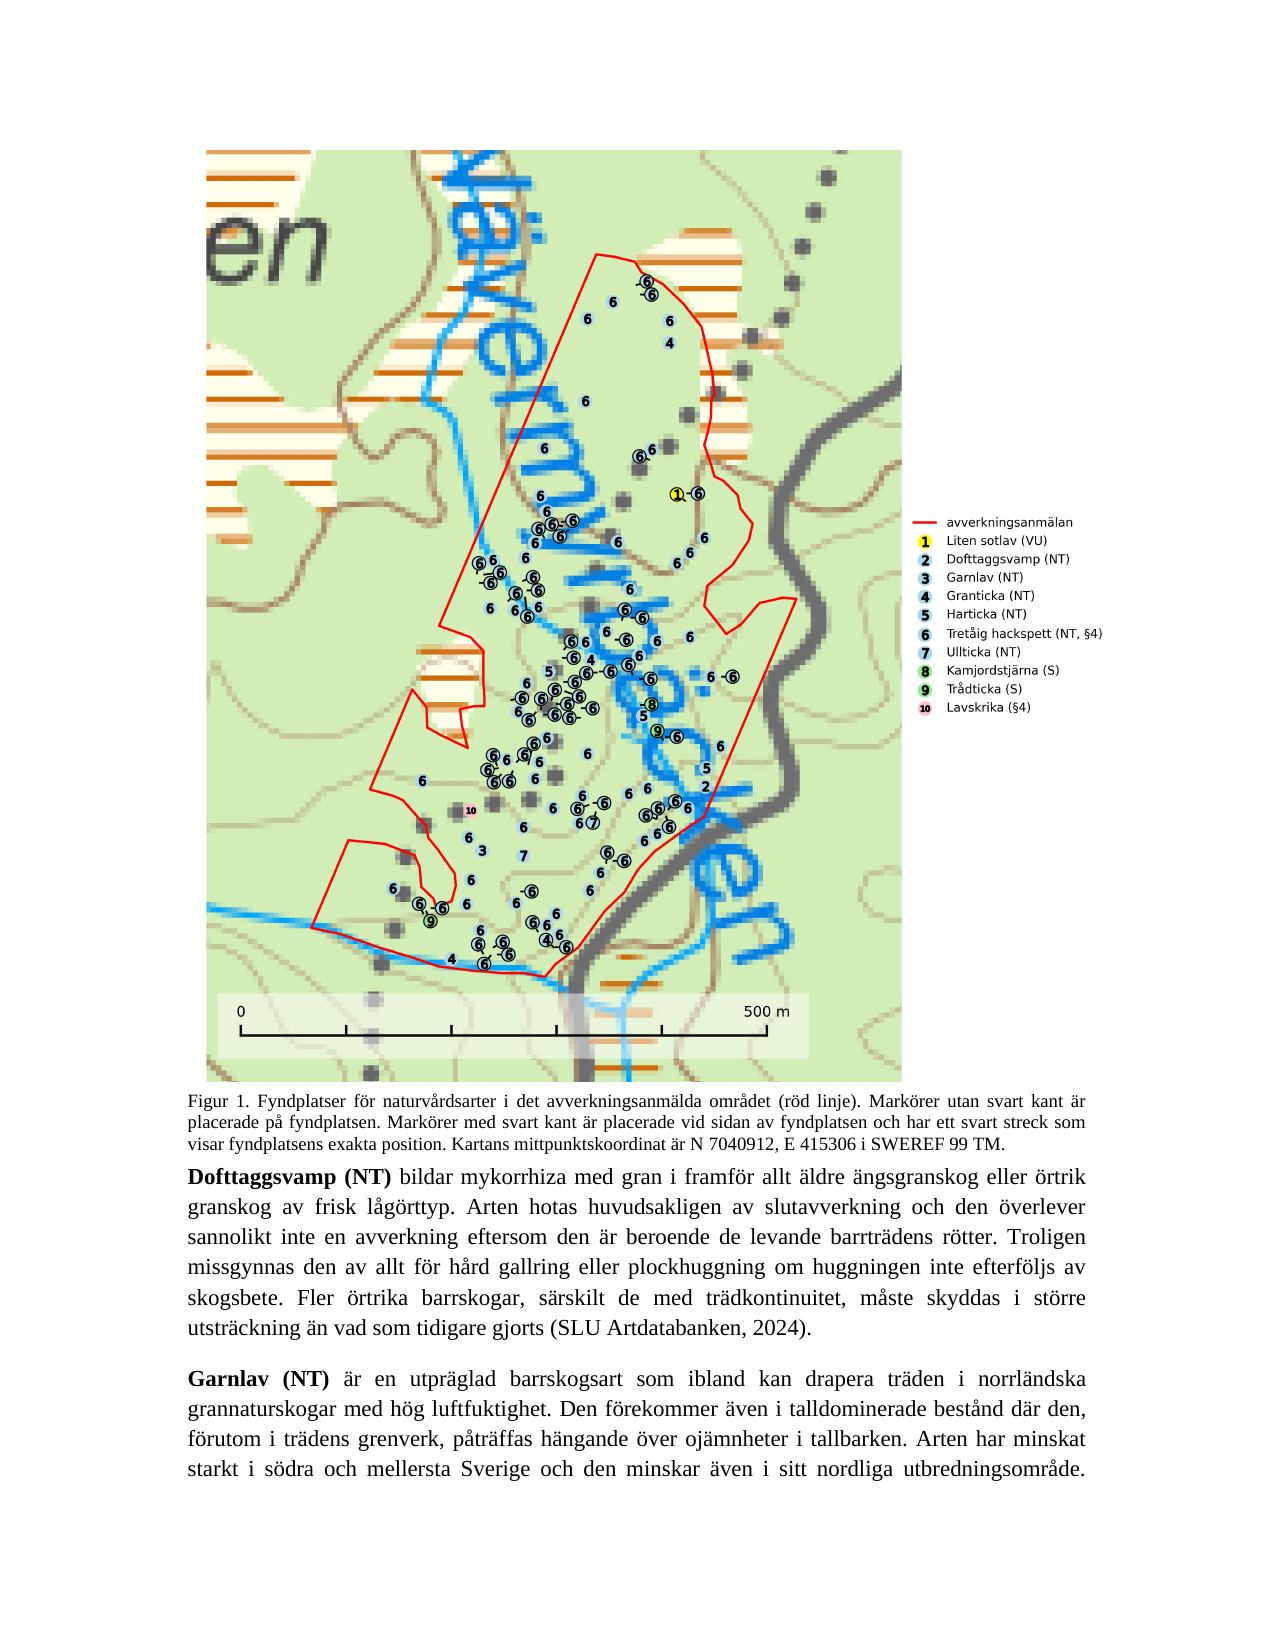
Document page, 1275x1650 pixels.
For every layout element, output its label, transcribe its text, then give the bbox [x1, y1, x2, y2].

text Dofttaggsvamp (NT) bildar mykorrhiza med gran i framför allt äldre ängsgranskog eller örtrik granskog av frisk lågörttyp. Arten hotas huvudsakligen av slutavverkning och den överlever sannolikt inte en avverkning eftersom den är beroende de levande barrträdens rötter. Troligen missgynnas den av allt för hård gallring eller plockhuggning om huggningen inte efterföljs av skogsbete. Fler örtrika barrskogar, särskilt de med trädkontinuitet, måste skyddas i större utsträckning än vad som tidigare gjorts (SLU Artdatabanken, 2024). [187, 1163, 1087, 1340]
text Figur 1. Fyndplatser för naturvårdsarter i det avverkningsanmälda området (röd linje). Markörer utan svart kant är placerade på fyndplatsen. Markörer med svart kant är placerade vid sidan av fyndplatsen och har ett svart streck som visar fyndplatsens exakta position. Kartans mittpunktskoordinat är N 7040912, E 415306 i SWEREF 99 TM. [187, 1090, 1087, 1154]
picture [206, 150, 1107, 1082]
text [187, 1365, 1087, 1482]
